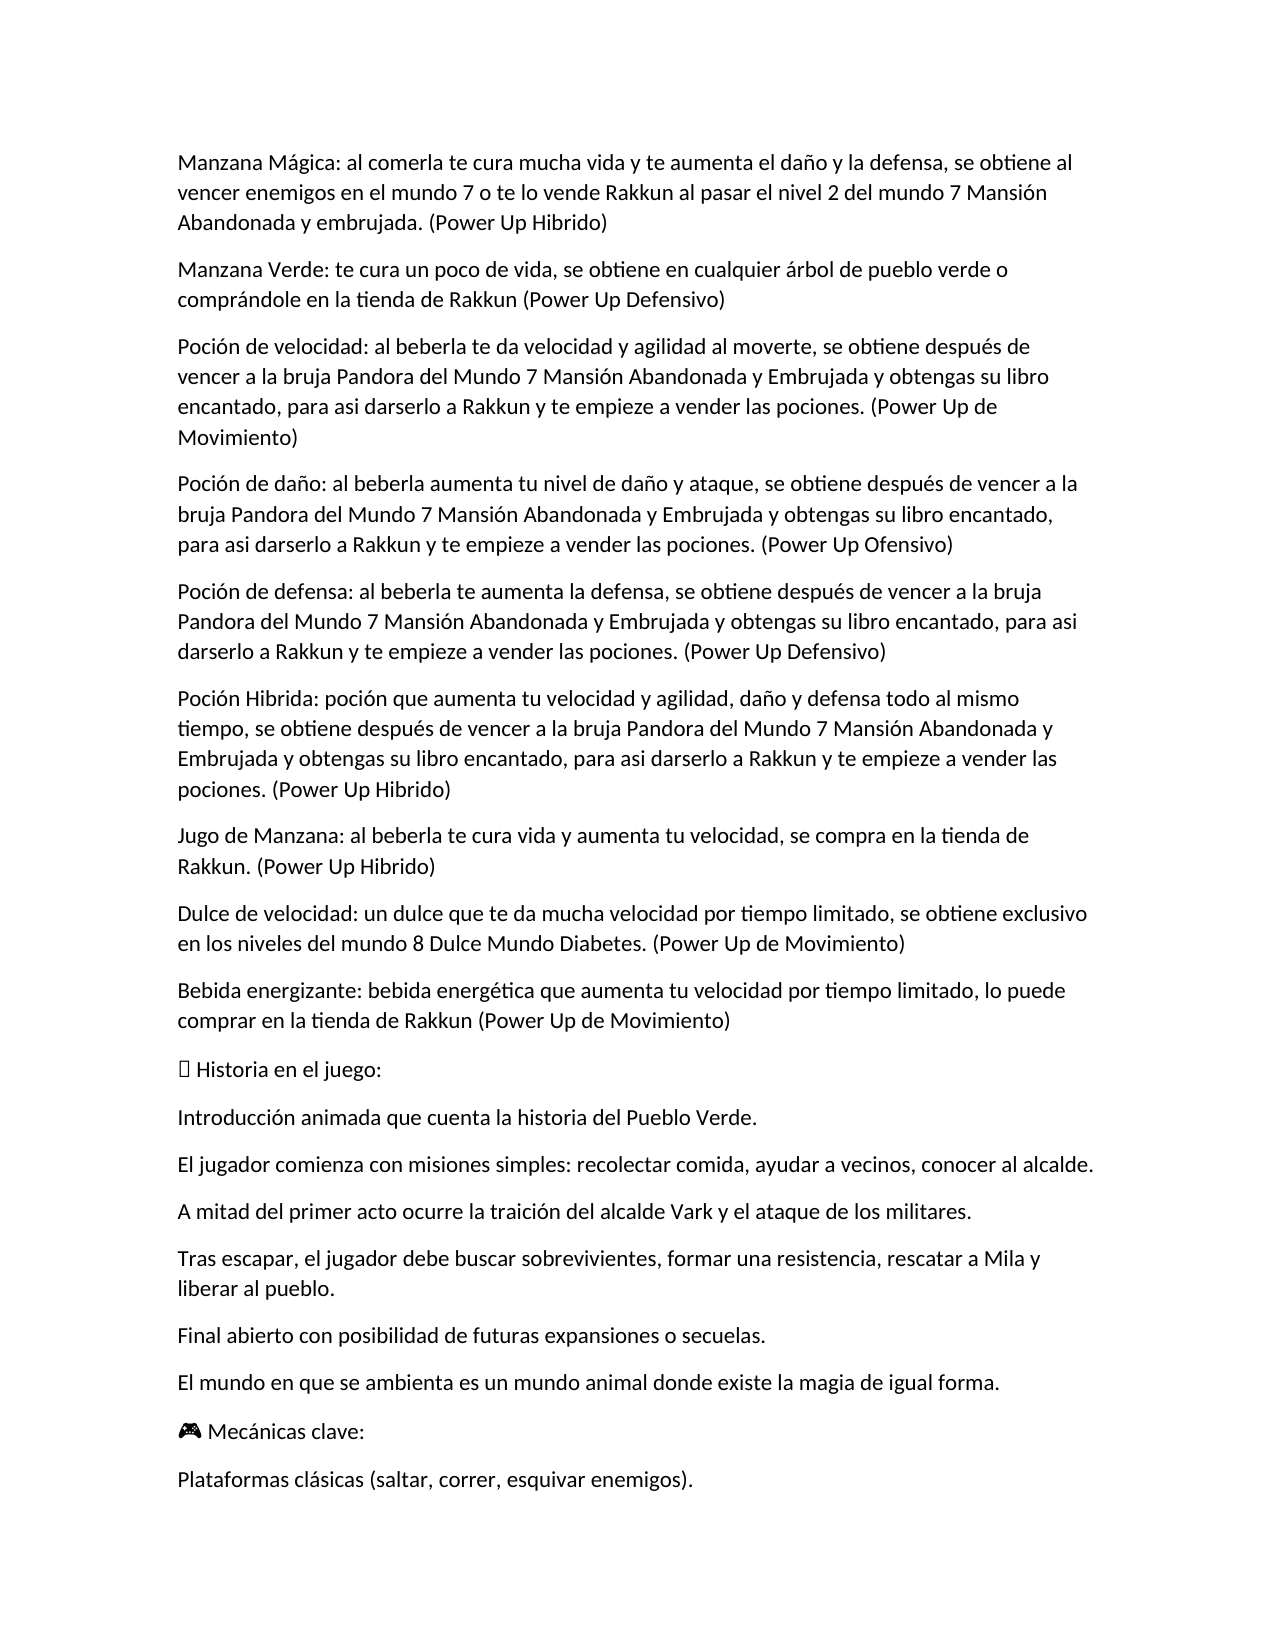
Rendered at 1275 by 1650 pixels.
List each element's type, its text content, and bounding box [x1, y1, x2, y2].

text Poción de daño: al beberla aumenta tu nivel de daño y ataque, se obtiene después de vencer a la bruja Pandora del Mundo 7 Mansión Abandonada y Embrujada y obtengas su libro encantado, para asi darserlo a Rakkun y te empieze a vender las pociones. (Power Up Ofensivo) [177, 469, 1098, 558]
text A mitad del primer acto ocurre la traición del alcalde Vark y el ataque de los militares. [177, 1197, 1098, 1225]
text El jugador comienza con misiones simples: recolectar comida, ayudar a vecinos, conocer al alcalde. [177, 1150, 1098, 1178]
text 🎮 Mecánicas clave: [177, 1415, 1098, 1446]
text Tras escapar, el jugador debe buscar sobrevivientes, formar una resistencia, rescatar a Mila y liberar al pueblo. [177, 1244, 1098, 1302]
text El mundo en que se ambienta es un mundo animal donde existe la magia de igual forma. [177, 1368, 1098, 1396]
text Plataformas clásicas (saltar, correr, esquivar enemigos). [177, 1465, 1098, 1493]
text Introducción animada que cuenta la historia del Pueblo Verde. [177, 1103, 1098, 1131]
text Manzana Mágica: al comerla te cura mucha vida y te aumenta el daño y la defensa, se obtiene al vencer enemigos en el mundo 7 o te lo vende Rakkun al pasar el nivel 2 del mundo 7 Mansión Abandonada y embrujada. (Power Up Hibrido) [177, 148, 1098, 236]
text Jugo de Manzana: al beberla te cura vida y aumenta tu velocidad, se compra en la tienda de Rakkun. (Power Up Hibrido) [177, 822, 1098, 880]
text Poción de defensa: al beberla te aumenta la defensa, se obtiene después de vencer a la bruja Pandora del Mundo 7 Mansión Abandonada y Embrujada y obtengas su libro encantado, para asi darserlo a Rakkun y te empieze a vender las pociones. (Power Up Defensivo) [177, 577, 1098, 665]
text Poción Hibrida: poción que aumenta tu velocidad y agilidad, daño y defensa todo al mismo tiempo, se obtiene después de vencer a la bruja Pandora del Mundo 7 Mansión Abandonada y Embrujada y obtengas su libro encantado, para asi darserlo a Rakkun y te empieze a vender las pociones. (Power Up Hibrido) [177, 684, 1098, 803]
text Final abierto con posibilidad de futuras expansiones o secuelas. [177, 1321, 1098, 1349]
text Dulce de velocidad: un dulce que te da mucha velocidad por tiempo limitado, se obtiene exclusivo en los niveles del mundo 8 Dulce Mundo Diabetes. (Power Up de Movimiento) [177, 899, 1098, 957]
text 📖 Historia en el juego: [177, 1053, 1098, 1084]
text Bebida energizante: bebida energética que aumenta tu velocidad por tiempo limitado, lo puede comprar en la tienda de Rakkun (Power Up de Movimiento) [177, 976, 1098, 1034]
text Poción de velocidad: al beberla te da velocidad y agilidad al moverte, se obtiene después de vencer a la bruja Pandora del Mundo 7 Mansión Abandonada y Embrujada y obtengas su libro encantado, para asi darserlo a Rakkun y te empieze a vender las pociones. (Power Up de Movimiento) [177, 332, 1098, 451]
text Manzana Verde: te cura un poco de vida, se obtiene en cualquier árbol de pueblo verde o comprándole en la tienda de Rakkun (Power Up Defensivo) [177, 255, 1098, 313]
